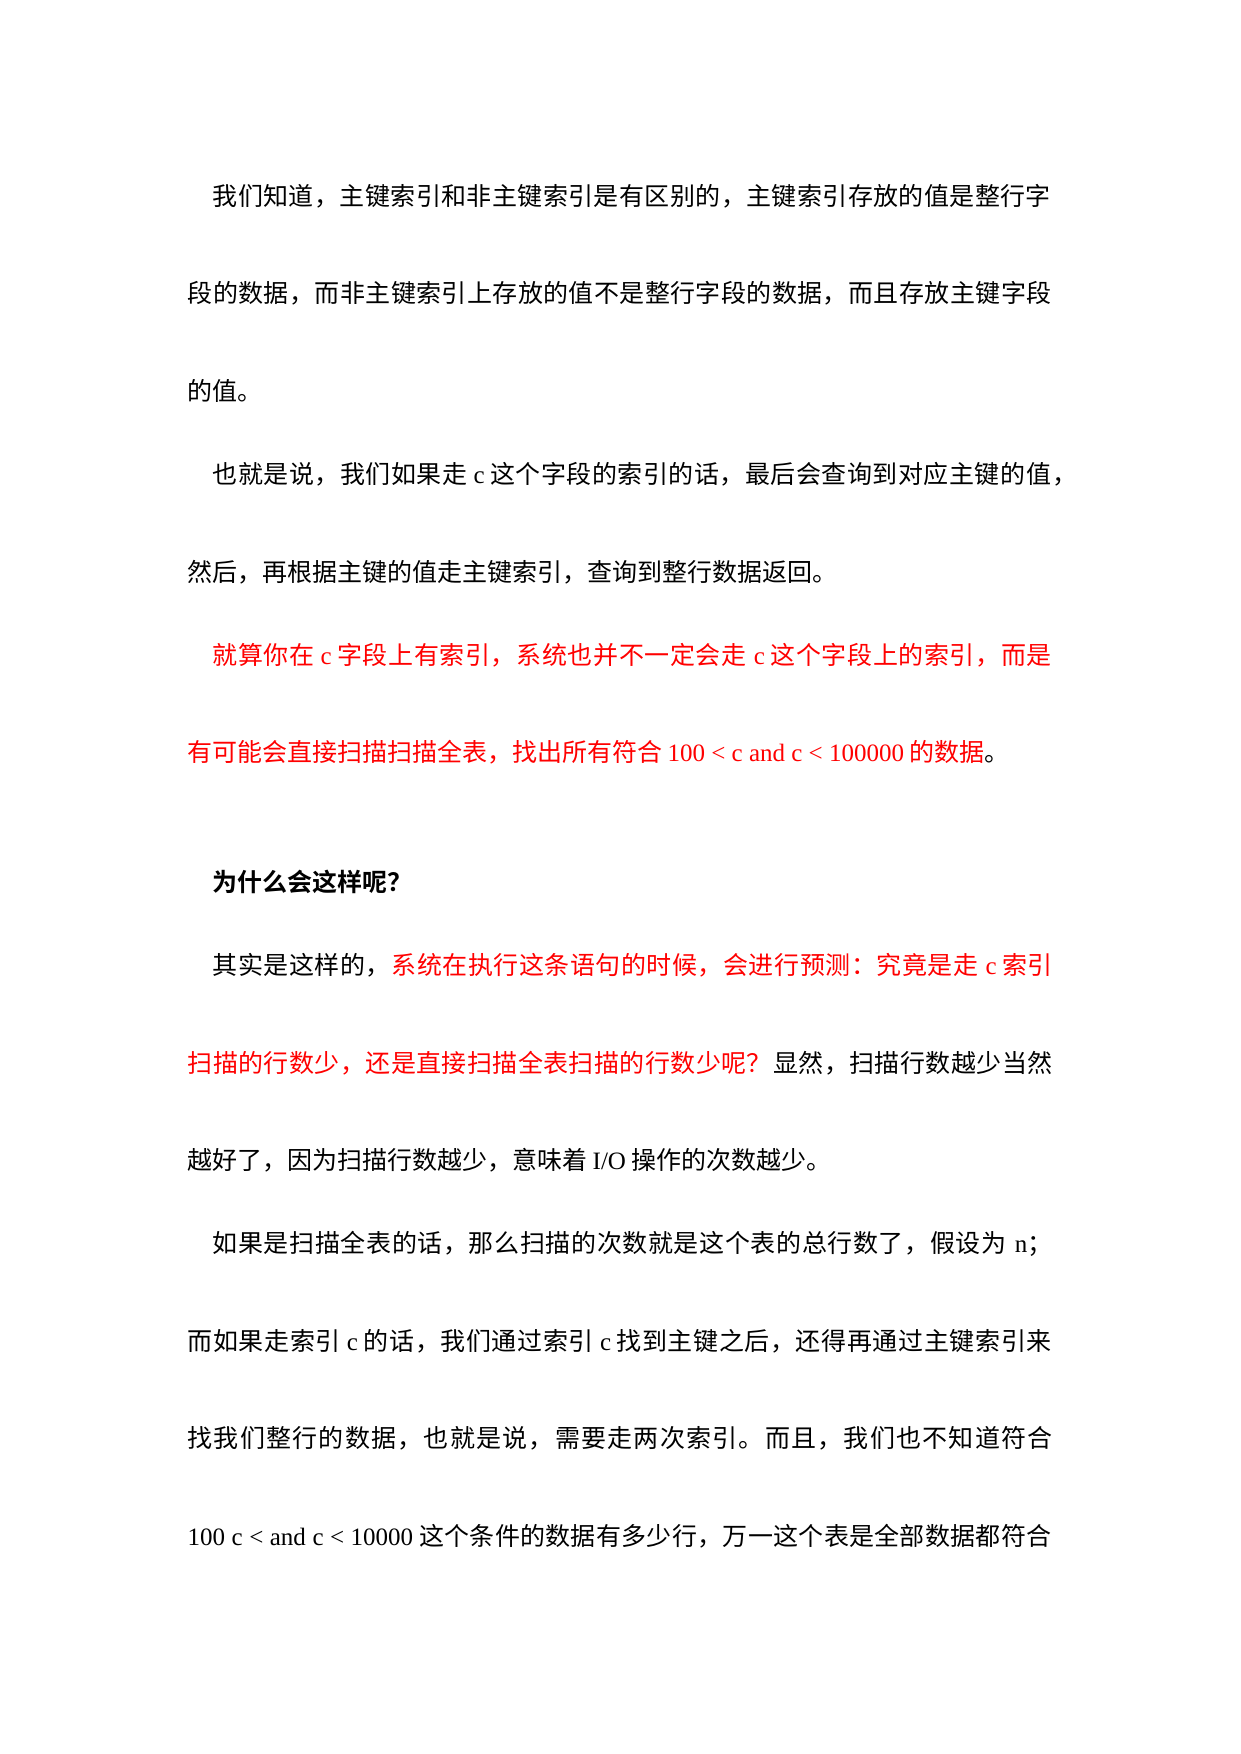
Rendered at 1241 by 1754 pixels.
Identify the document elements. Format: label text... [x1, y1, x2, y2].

text 也就是说，我们如果走c这个字段的索引的话，最后会查询到对应主键的值，然后，再根据主键的值走主键索引，查询到整行数据返回。 [187, 440, 1053, 603]
text 就算你在c字段上有索引，系统也并不一定会走c这个字段上的索引，而是有可能会直接扫描扫描全表，找出所有符合100 < c and c < 100000的数据。 [187, 621, 1053, 783]
text 我们知道，主键索引和非主键索引是有区别的，主键索引存放的值是整行字段的数据，而非主键索引上存放的值不是整行字段的数据，而且存放主键字段的值。 [187, 162, 1053, 422]
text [187, 1209, 1053, 1567]
text 其实是这样的，系统在执行这条语句的时候，会进行预测：究竟是走c索引扫描的行数少，还是直接扫描全表扫描的行数少呢？显然，扫描行数越少当然越好了，因为扫描行数越少，意味着I/O操作的次数越少。 [187, 931, 1053, 1191]
text 为什么会这样呢？ [187, 848, 1053, 913]
